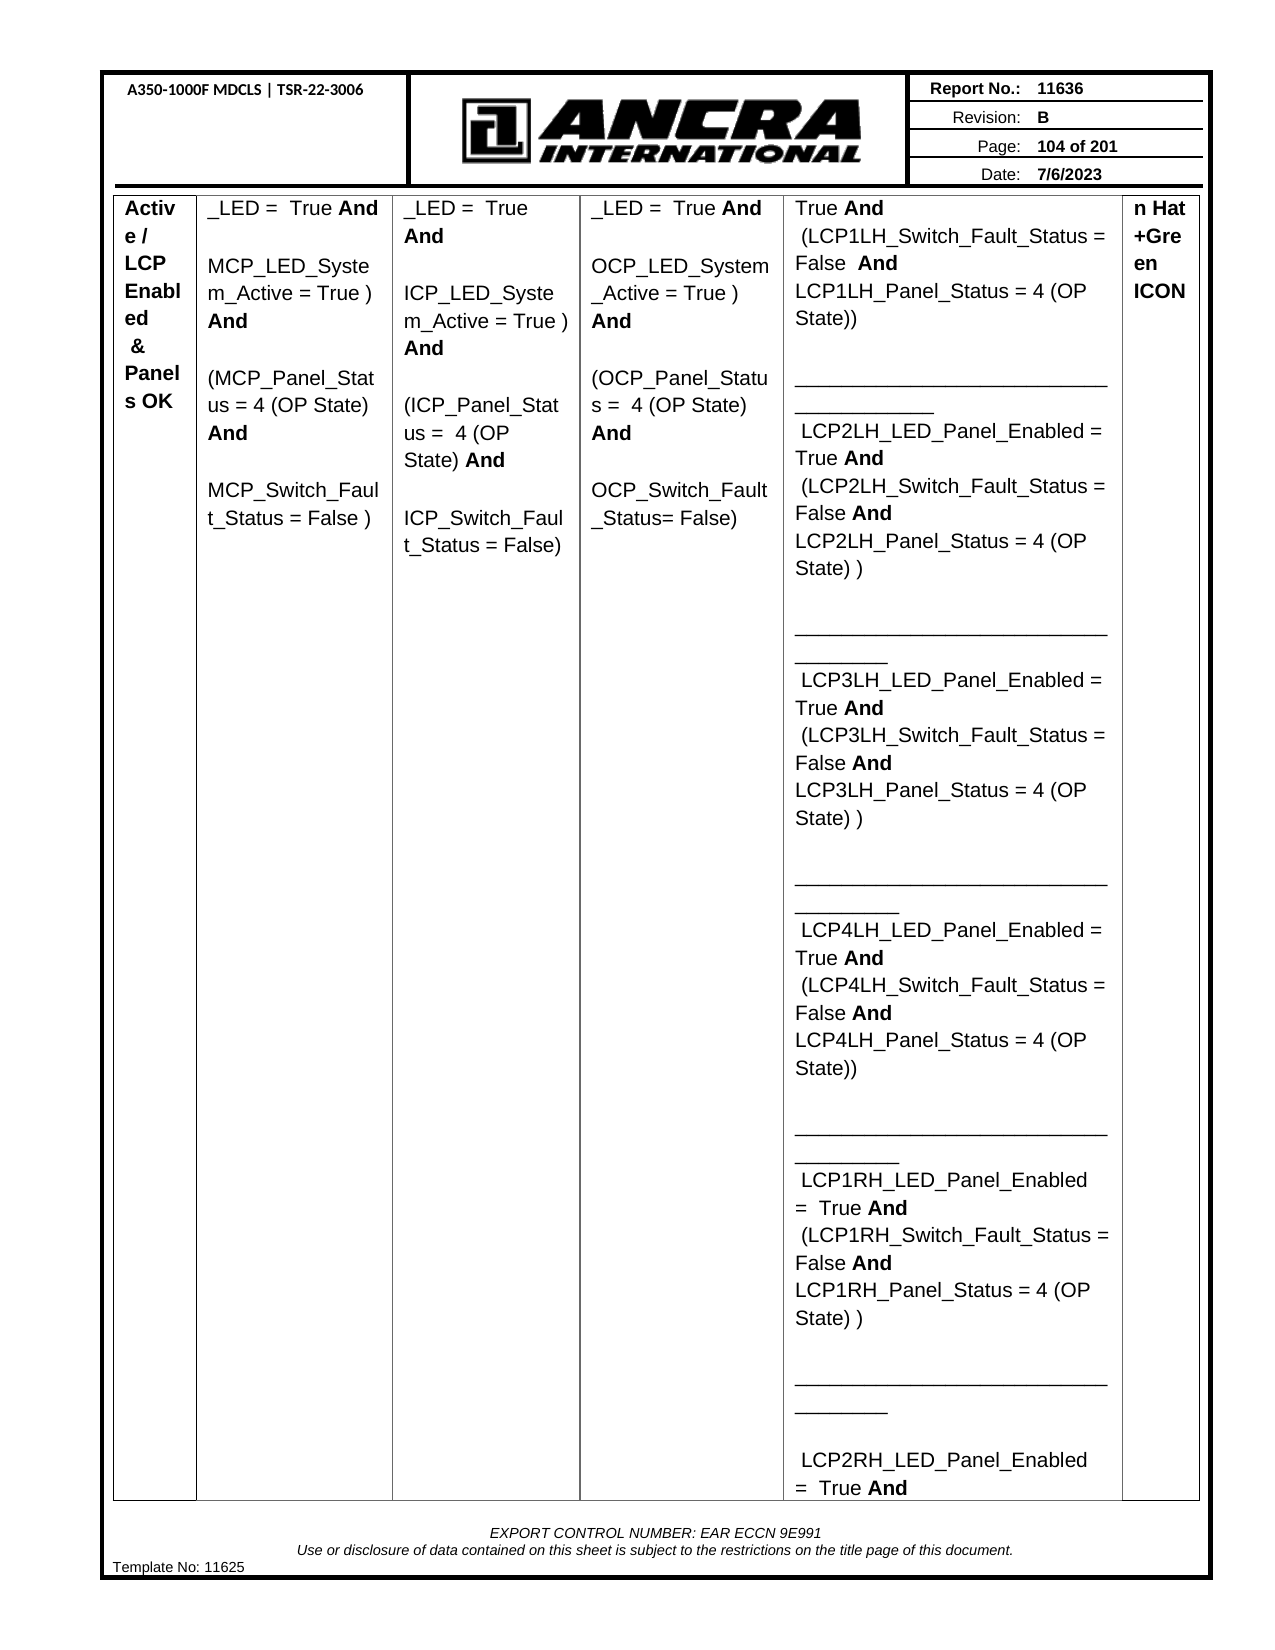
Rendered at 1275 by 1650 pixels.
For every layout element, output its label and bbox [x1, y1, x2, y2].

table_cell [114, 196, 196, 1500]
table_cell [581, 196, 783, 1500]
picture [460, 97, 863, 166]
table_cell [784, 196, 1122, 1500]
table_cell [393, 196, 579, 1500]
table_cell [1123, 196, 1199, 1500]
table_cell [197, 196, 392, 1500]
